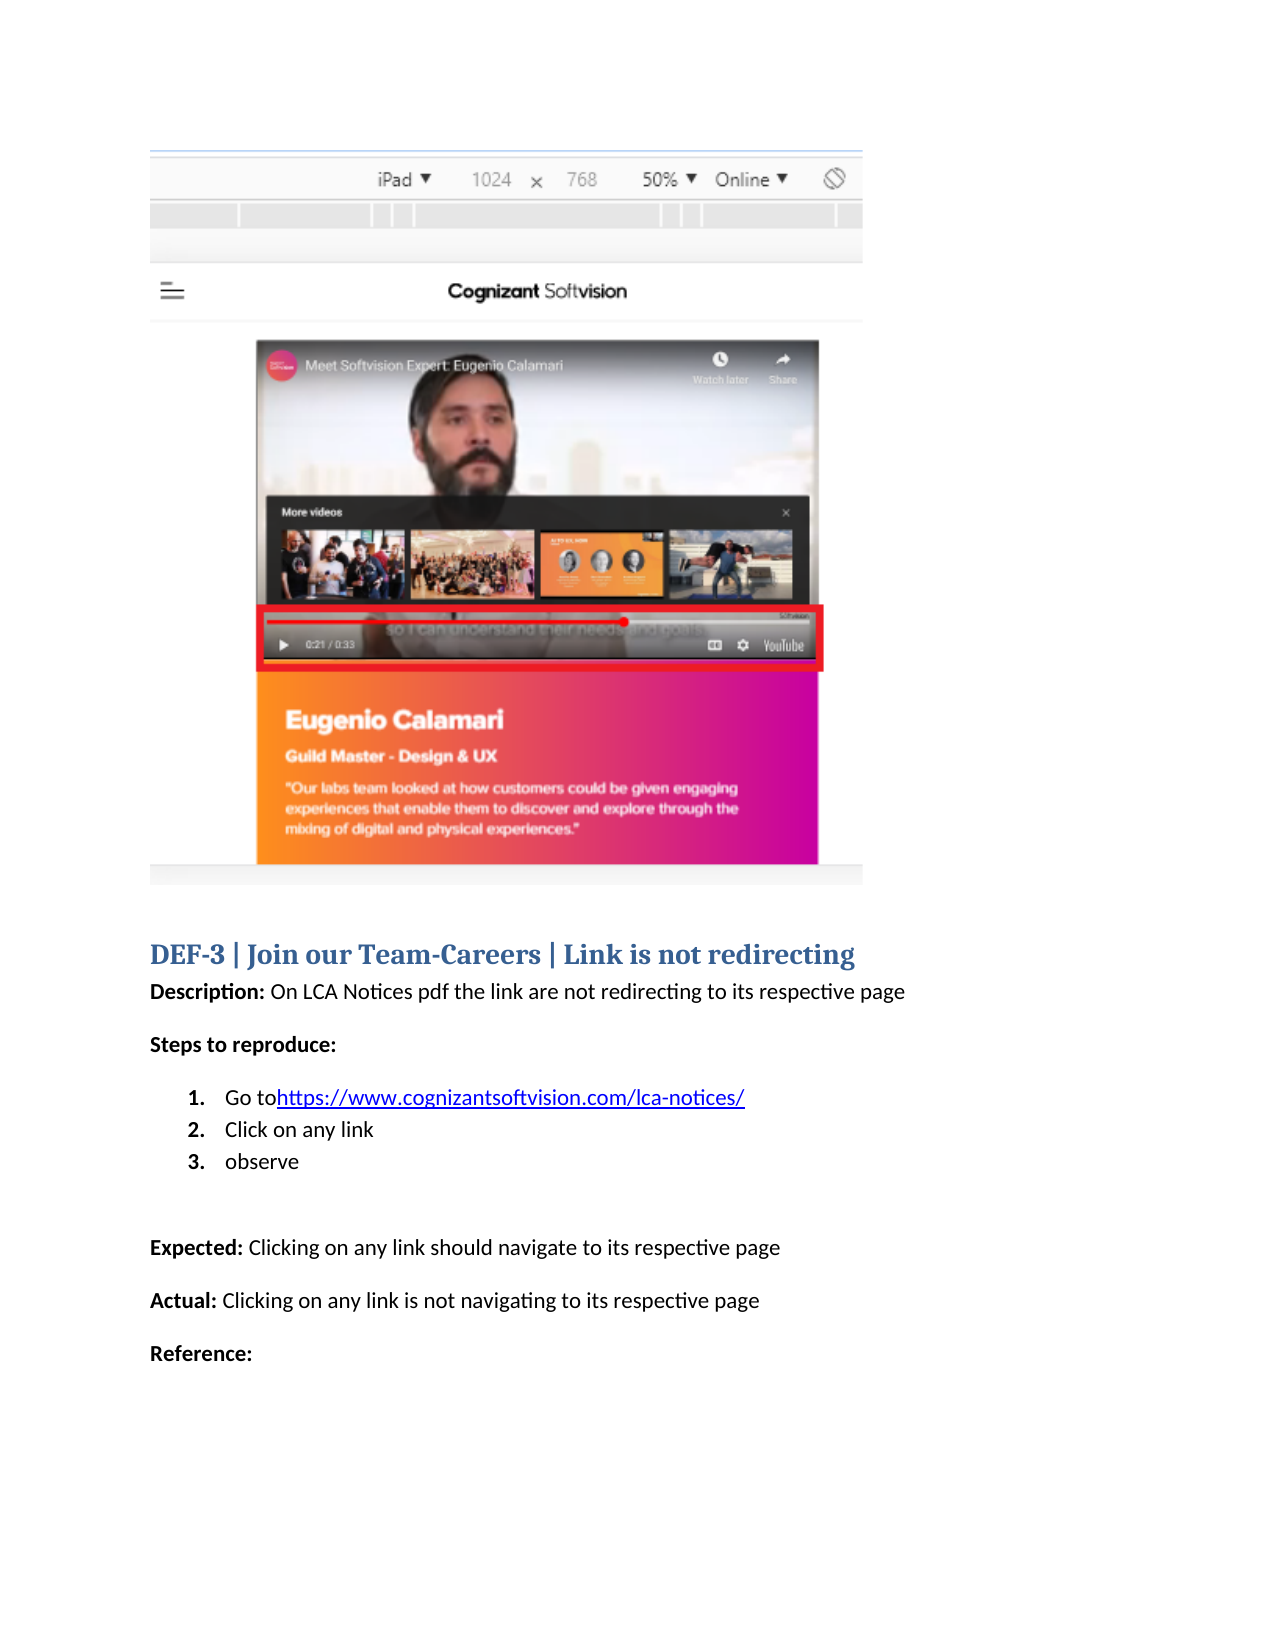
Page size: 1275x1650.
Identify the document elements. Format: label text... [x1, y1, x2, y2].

list observe [187, 1147, 1125, 1176]
text Steps to reproduce: [150, 1030, 1125, 1058]
picture [150, 150, 863, 885]
subtitle DEF-3 | Join our Team-Careers | Link is not redirecting [150, 938, 1125, 972]
list Click on any link [187, 1115, 1125, 1143]
text Actual: Clicking on any link is not navigating to its respective page [150, 1286, 1125, 1314]
list Go tohttps://www.cognizantsoftvision.com/lca-notices/ [187, 1083, 1125, 1111]
text Reference: [150, 1339, 1125, 1367]
text Expected: Clicking on any link should navigate to its respective page [150, 1233, 1125, 1261]
text Description: On LCA Notices pdf the link are not redirecting to its respective page [150, 977, 1125, 1005]
